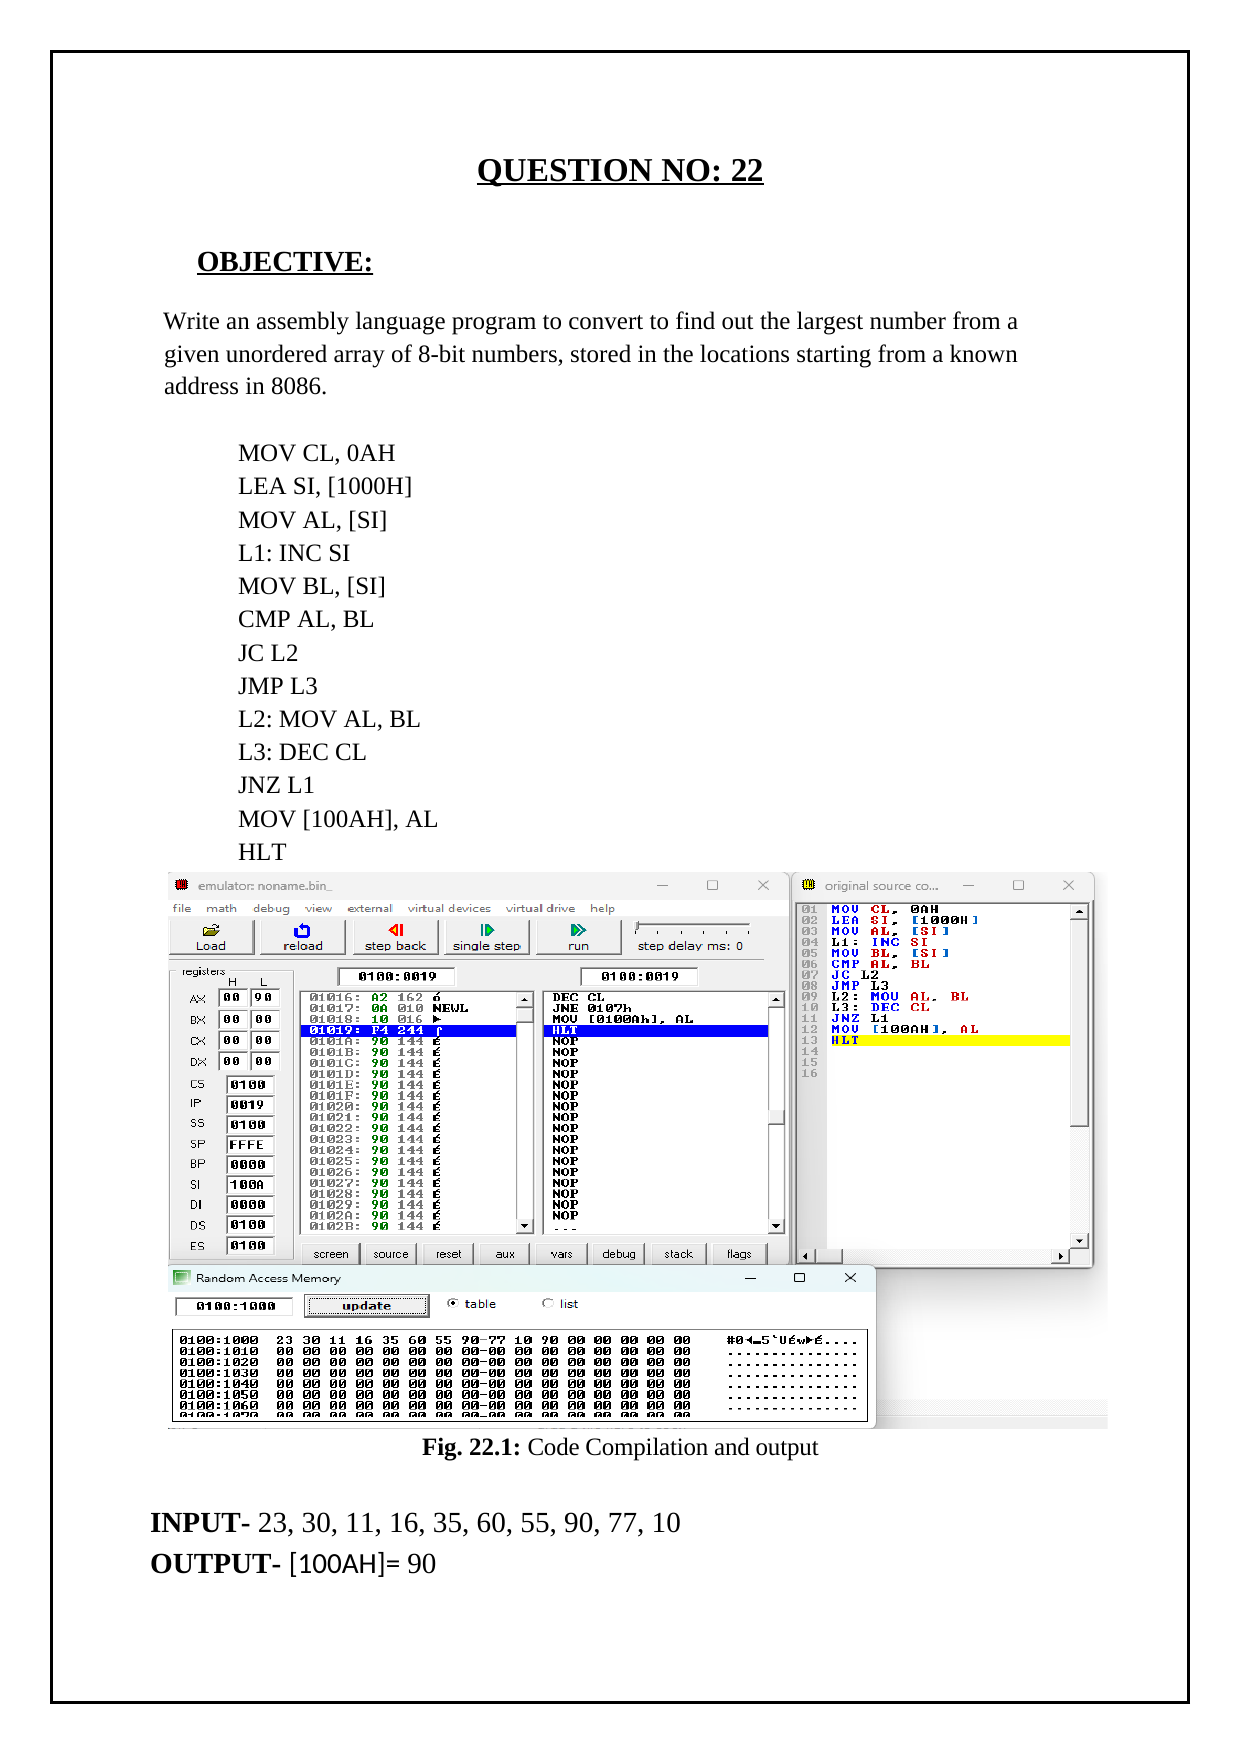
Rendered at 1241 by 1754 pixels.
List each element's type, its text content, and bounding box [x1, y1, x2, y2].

text INPUT- 23, 30, 11, 16, 35, 60, 55, 90, 77, 10 [150, 1506, 783, 1539]
text HLT [238, 837, 1090, 866]
text MOV AL, [SI] [238, 505, 1090, 533]
text L3: DEC CL [238, 737, 1090, 766]
text L2: MOV AL, BL [238, 704, 1090, 733]
text OUTPUT- [100AH]= 90 [150, 1546, 783, 1581]
text MOV CL, 0AH [238, 438, 1090, 467]
text JNZ L1 [238, 771, 1090, 799]
text OBJECTIVE: [197, 244, 1090, 278]
text MOV [100AH], AL [238, 804, 1090, 832]
text MOV BL, [SI] [238, 571, 1090, 600]
text QUESTION NO: 22 [457, 150, 783, 188]
text CMP AL, BL [238, 604, 1090, 633]
text L1: INC SI [238, 538, 1090, 567]
picture [168, 872, 1108, 1429]
text Write an assembly language program to convert to find out the largest number from a given unordered array of 8-bit numbers, stored in the locations starting from a known address in 8086. [163, 306, 1067, 399]
text JC L2 [238, 638, 1090, 666]
text LEA SI, [1000H] [238, 471, 1090, 500]
text Fig. 22.1: Code Compilation and output [150, 1432, 1090, 1461]
text JMP L3 [238, 671, 1090, 699]
